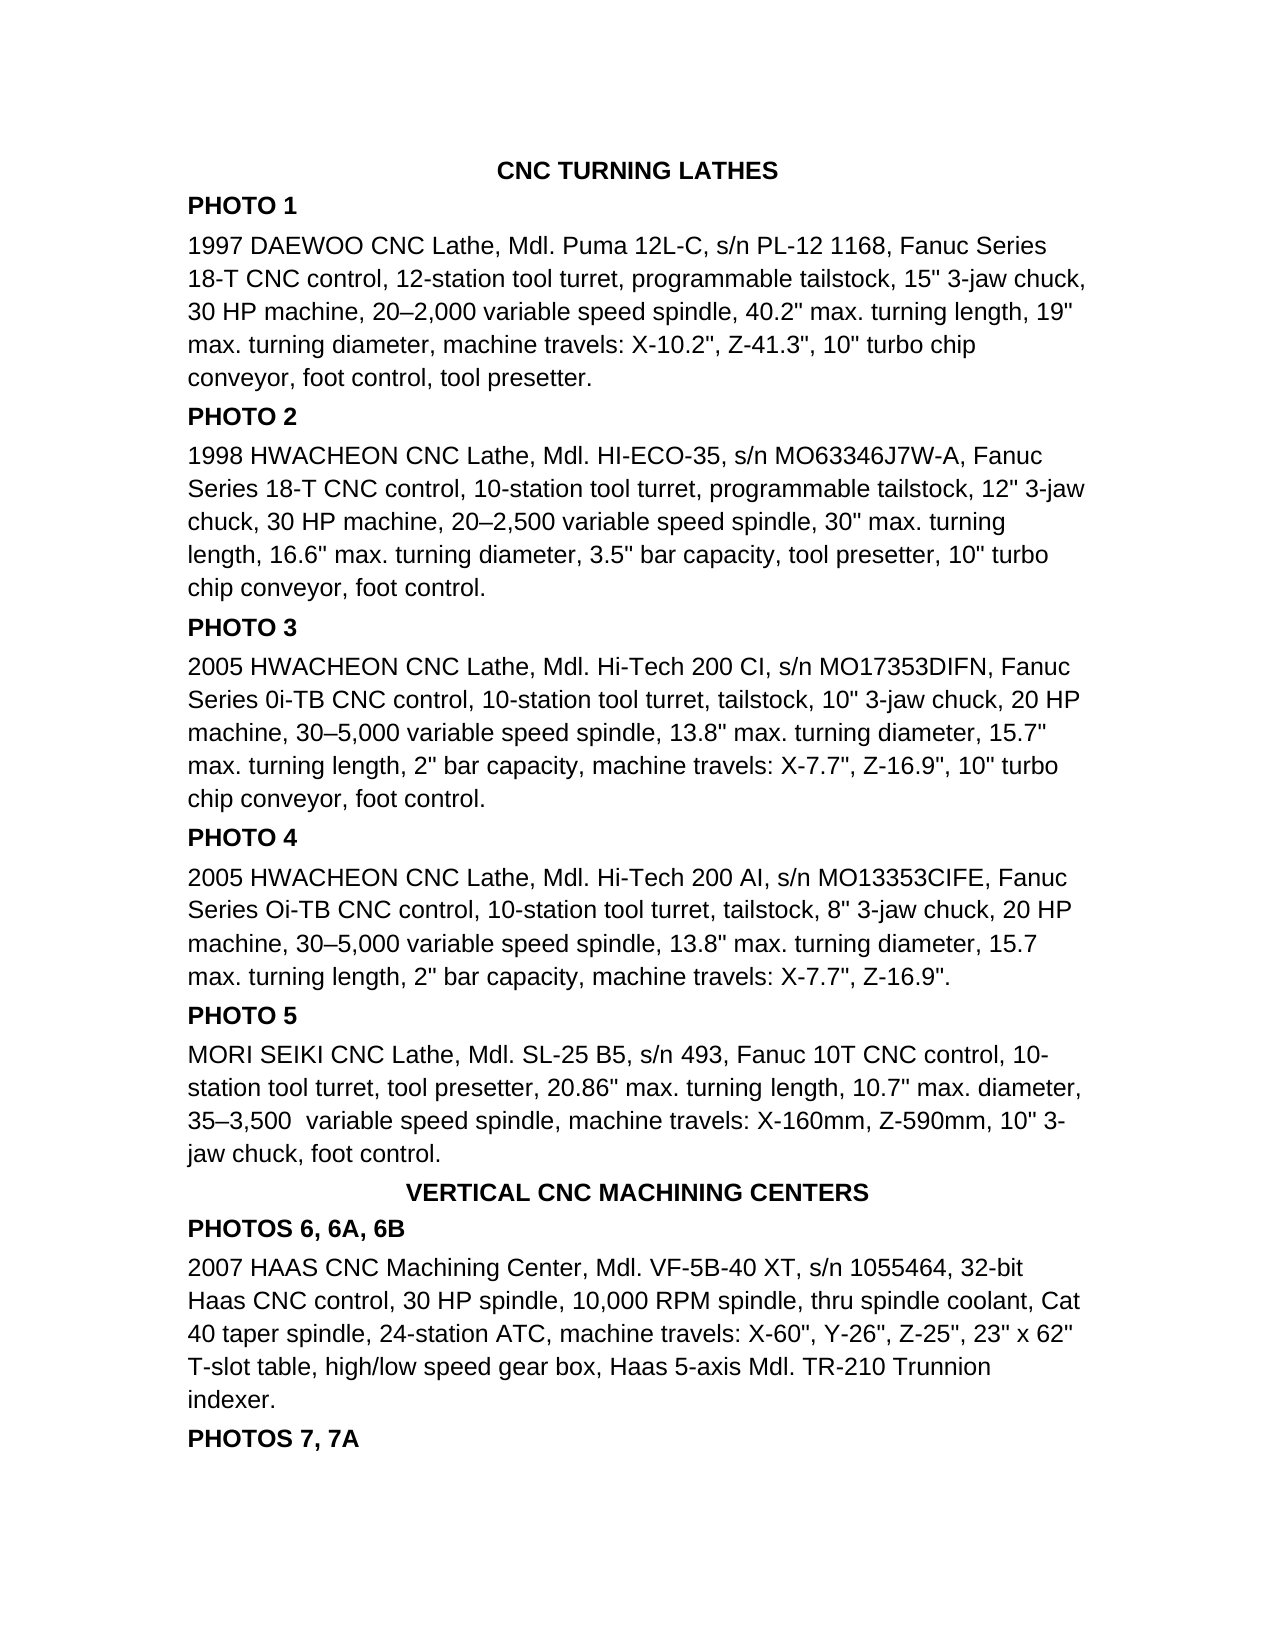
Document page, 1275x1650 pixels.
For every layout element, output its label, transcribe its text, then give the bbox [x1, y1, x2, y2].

text PHOTO 1 [187, 191, 1087, 220]
text MORI SEIKI CNC Lathe, Mdl. SL-25 B5, s/n 493, Fanuc 10T CNC control, 10-station tool turret, tool presetter, 20.86" max. turning length, 10.7" max. diameter, 35–3,500 variable speed spindle, machine travels: X-160mm, Z-590mm, 10" 3-jaw chuck, foot control. [187, 1040, 1087, 1168]
text PHOTO 3 [187, 613, 1087, 641]
text PHOTOS 6, 6A, 6B [187, 1213, 1087, 1242]
text vertical CNC machining centers [187, 1178, 1087, 1207]
text cnc turning lathes [187, 156, 1087, 185]
text PHOTO 4 [187, 823, 1087, 852]
text 1998 HWACHEON CNC Lathe, Mdl. HI-ECO-35, s/n MO63346J7W-A, Fanuc Series 18-T CNC control, 10-station tool turret, programmable tailstock, 12" 3-jaw chuck, 30 HP machine, 20–2,500 variable speed spindle, 30" max. turning length, 16.6" max. turning diameter, 3.5" bar capacity, tool presetter, 10" turbo chip conveyor, foot control. [187, 441, 1087, 602]
text PHOTO 2 [187, 402, 1087, 431]
text 1997 DAEWOO CNC Lathe, Mdl. Puma 12L-C, s/n PL-12 1168, Fanuc Series 18-T CNC control, 12-station tool turret, programmable tailstock, 15" 3-jaw chuck, 30 HP machine, 20–2,000 variable speed spindle, 40.2" max. turning length, 19" max. turning diameter, machine travels: X-10.2", Z-41.3", 10" turbo chip conveyor, foot control, tool presetter. [187, 231, 1087, 391]
text PHOTOS 7, 7A [187, 1424, 1087, 1453]
text PHOTO 5 [187, 1001, 1087, 1029]
text 2007 HAAS CNC Machining Center, Mdl. VF-5B-40 XT, s/n 1055464, 32-bit Haas CNC control, 30 HP spindle, 10,000 RPM spindle, thru spindle coolant, Cat 40 taper spindle, 24-station ATC, machine travels: X-60", Y-26", Z-25", 23" x 62" T-slot table, high/low speed gear box, Haas 5-axis Mdl. TR-210 Trunnion indexer. [187, 1253, 1087, 1414]
text 2005 HWACHEON CNC Lathe, Mdl. Hi-Tech 200 CI, s/n MO17353DIFN, Fanuc Series 0i-TB CNC control, 10-station tool turret, tailstock, 10" 3-jaw chuck, 20 HP machine, 30–5,000 variable speed spindle, 13.8" max. turning diameter, 15.7" max. turning length, 2" bar capacity, machine travels: X-7.7", Z-16.9", 10" turbo chip conveyor, foot control. [187, 652, 1087, 813]
text 2005 HWACHEON CNC Lathe, Mdl. Hi-Tech 200 AI, s/n MO13353CIFE, Fanuc Series Oi-TB CNC control, 10-station tool turret, tailstock, 8" 3-jaw chuck, 20 HP machine, 30–5,000 variable speed spindle, 13.8" max. turning diameter, 15.7 max. turning length, 2" bar capacity, machine travels: X-7.7", Z-16.9". [187, 862, 1087, 990]
